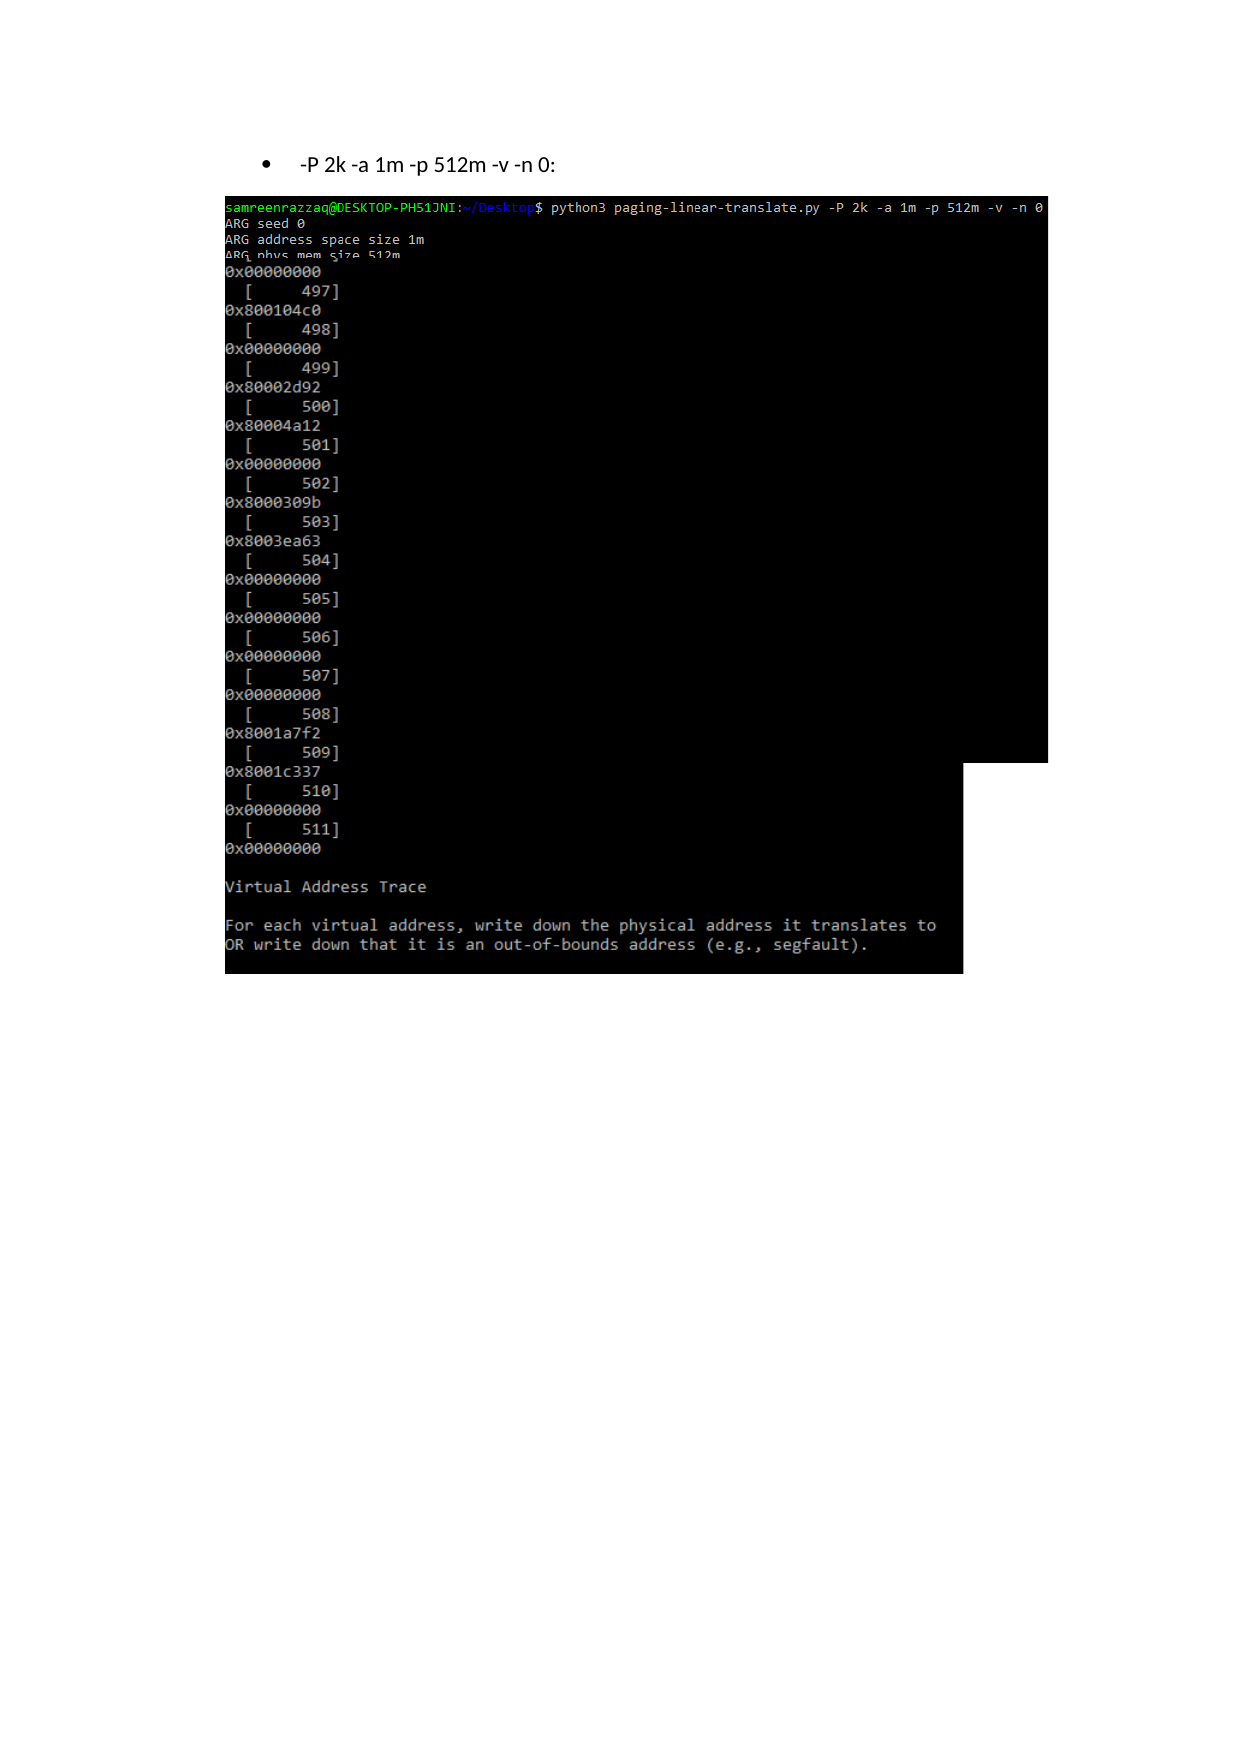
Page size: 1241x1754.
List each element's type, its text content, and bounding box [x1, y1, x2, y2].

list -P 2k -a 1m -p 512m -v -n 0: [262, 150, 1090, 178]
picture [225, 196, 1049, 974]
